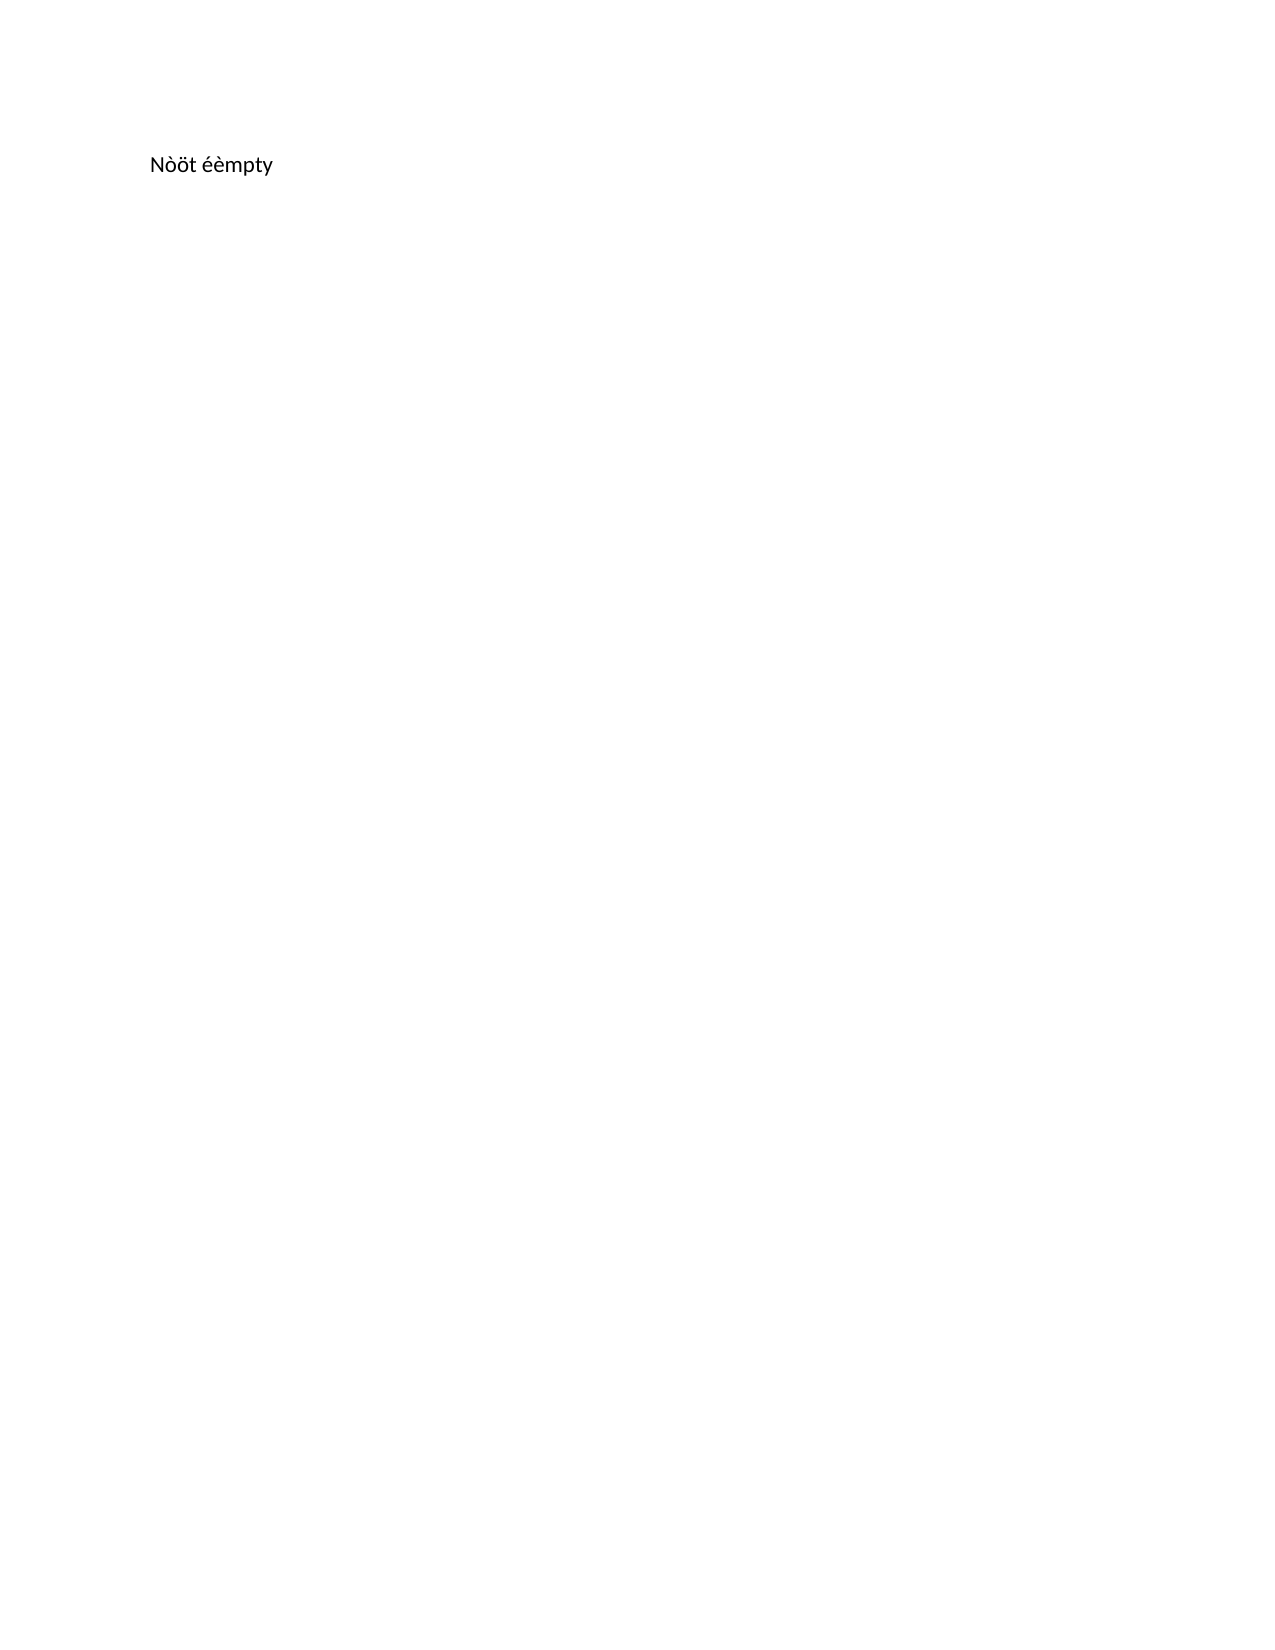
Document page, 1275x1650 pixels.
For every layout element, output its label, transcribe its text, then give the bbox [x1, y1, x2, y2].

text Nòöt éèmpty [150, 150, 1125, 178]
